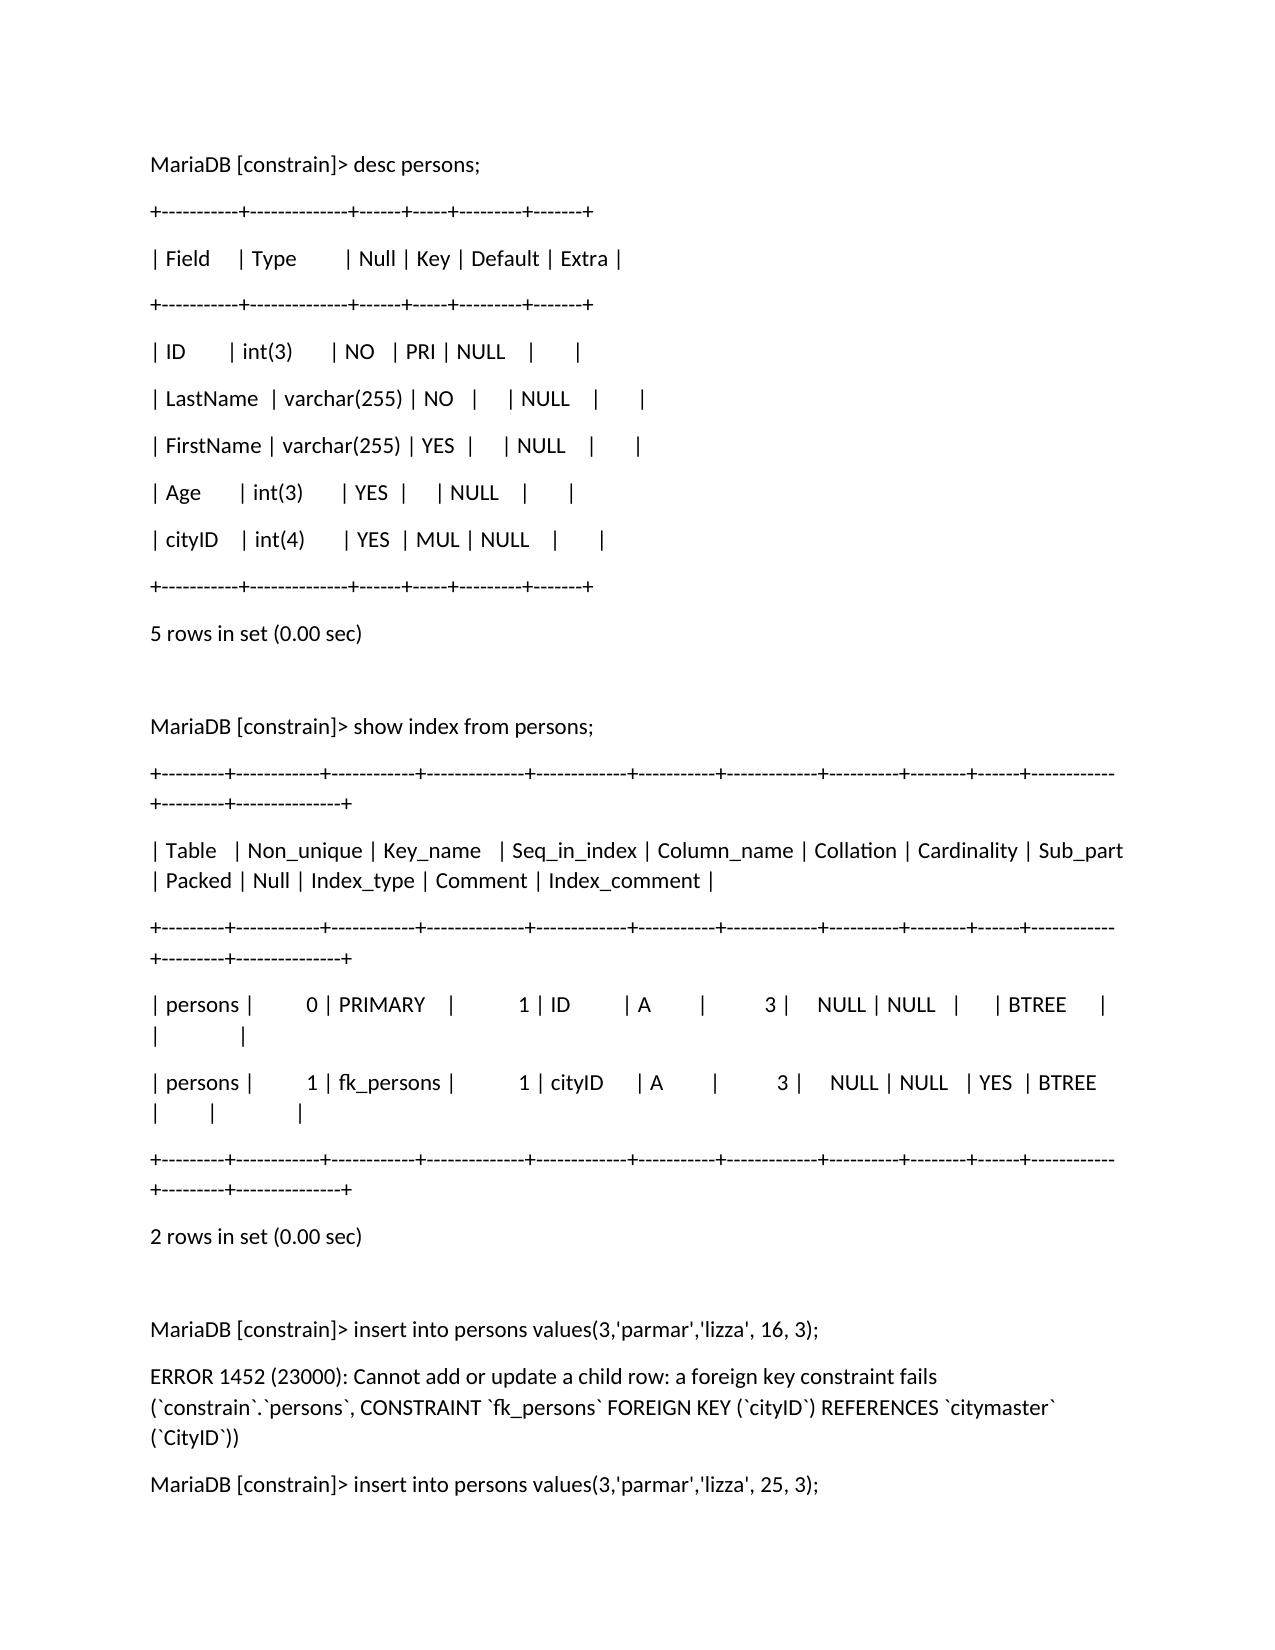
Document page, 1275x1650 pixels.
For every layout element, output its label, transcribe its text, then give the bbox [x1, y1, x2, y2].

text 2 rows in set (0.00 sec) [150, 1222, 1125, 1250]
text | persons | 0 | PRIMARY | 1 | ID | A | 3 | NULL | NULL | | BTREE | | | [150, 991, 1125, 1049]
text | FirstName | varchar(255) | YES | | NULL | | [150, 431, 1125, 459]
text | Age | int(3) | YES | | NULL | | [150, 478, 1125, 506]
text MariaDB [constrain]> insert into persons values(3,'parmar','lizza', 25, 3); [150, 1470, 1125, 1498]
text +---------+------------+------------+--------------+-------------+-----------+-------------+----------+--------+------+------------+---------+---------------+ [150, 913, 1125, 972]
text | persons | 1 | fk_persons | 1 | cityID | A | 3 | NULL | NULL | YES | BTREE | | | [150, 1068, 1125, 1126]
text | Field | Type | Null | Key | Default | Extra | [150, 244, 1125, 272]
text MariaDB [constrain]> desc persons; [150, 150, 1125, 178]
text MariaDB [constrain]> show index from persons; [150, 712, 1125, 741]
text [150, 1362, 1125, 1451]
text +-----------+--------------+------+-----+---------+-------+ [150, 572, 1125, 600]
text 5 rows in set (0.00 sec) [150, 619, 1125, 647]
text +---------+------------+------------+--------------+-------------+-----------+-------------+----------+--------+------+------------+---------+---------------+ [150, 759, 1125, 818]
text | LastName | varchar(255) | NO | | NULL | | [150, 384, 1125, 412]
text | ID | int(3) | NO | PRI | NULL | | [150, 337, 1125, 366]
text +-----------+--------------+------+-----+---------+-------+ [150, 291, 1125, 319]
text MariaDB [constrain]> insert into persons values(3,'parmar','lizza', 16, 3); [150, 1316, 1125, 1344]
text +-----------+--------------+------+-----+---------+-------+ [150, 197, 1125, 225]
text +---------+------------+------------+--------------+-------------+-----------+-------------+----------+--------+------+------------+---------+---------------+ [150, 1145, 1125, 1203]
text | Table | Non_unique | Key_name | Seq_in_index | Column_name | Collation | Cardinality | Sub_part | Packed | Null | Index_type | Comment | Index_comment | [150, 836, 1125, 895]
text | cityID | int(4) | YES | MUL | NULL | | [150, 525, 1125, 553]
